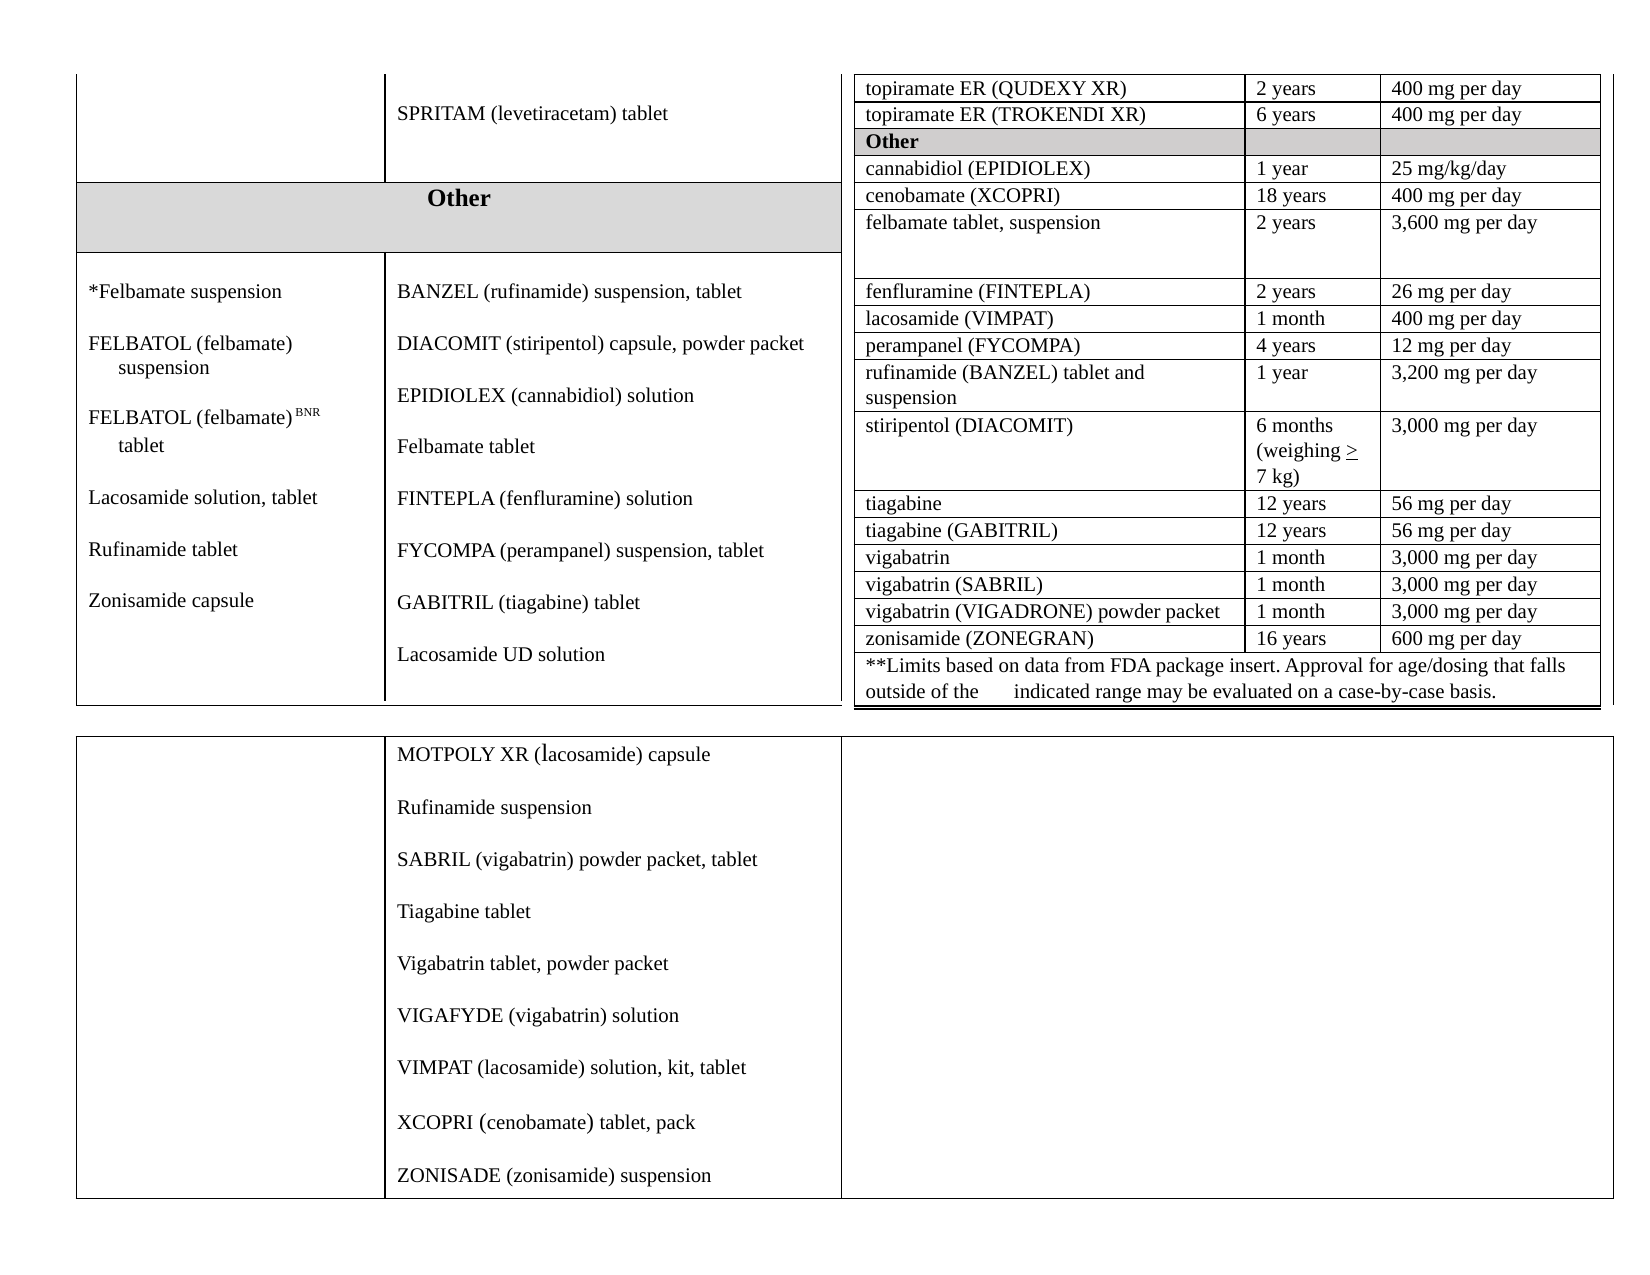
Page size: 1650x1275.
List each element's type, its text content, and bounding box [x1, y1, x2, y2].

table_cell 1 month [1246, 306, 1380, 332]
table_cell 2 years [1246, 279, 1380, 304]
table_cell tiagabine (GABITRIL) [855, 518, 1244, 544]
table_cell 1 month [1246, 599, 1380, 625]
table_cell [1246, 129, 1380, 155]
table_cell 2 years [1246, 210, 1380, 278]
table_cell felbamate tablet, suspension [855, 210, 1244, 278]
table_cell lacosamide (VIMPAT) [855, 306, 1244, 332]
table_cell 2 years [1246, 75, 1380, 101]
table_cell 3,000 mg per day [1381, 412, 1600, 490]
table_cell 400 mg per day [1381, 183, 1600, 209]
table_cell cenobamate (XCOPRI) [855, 183, 1244, 209]
table_cell 1 year [1246, 156, 1380, 182]
table_cell 3,000 mg per day [1381, 599, 1600, 625]
table_cell tiagabine [855, 491, 1244, 517]
table_cell stiripentol (DIACOMIT) [855, 412, 1244, 490]
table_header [386, 737, 841, 1198]
table_cell 400 mg per day [1381, 75, 1600, 101]
table_cell zonisamide (ZONEGRAN) [855, 626, 1244, 652]
table_cell 56 mg per day [1381, 518, 1600, 544]
table_cell 400 mg per day [1381, 306, 1600, 332]
table_cell 1 month [1246, 545, 1380, 571]
table_cell vigabatrin (VIGADRONE) powder packet [855, 599, 1244, 625]
table_cell 26 mg per day [1381, 279, 1600, 304]
table_cell 18 years [1246, 183, 1380, 209]
table_cell 56 mg per day [1381, 491, 1600, 517]
table_cell fenfluramine (FINTEPLA) [855, 279, 1244, 304]
table_cell rufinamide (BANZEL) tablet and suspension [855, 360, 1244, 411]
table_cell 6 years [1246, 103, 1380, 128]
table_cell 12 years [1246, 491, 1380, 517]
table_cell [1381, 129, 1600, 155]
table_cell vigabatrin (SABRIL) [855, 572, 1244, 598]
table_cell Other [855, 129, 1244, 155]
table_cell perampanel (FYCOMPA) [855, 333, 1244, 358]
table_cell 12 years [1246, 518, 1380, 544]
table_cell *Felbamate suspension FELBATOL (felbamate) suspension FELBATOL (felbamate) BNR tablet Lacosamide solution, tablet Rufinamide tablet Zonisamide capsule [77, 253, 385, 705]
table_cell vigabatrin [855, 545, 1244, 571]
table_cell 3,000 mg per day [1381, 545, 1600, 571]
table_cell 12 mg per day [1381, 333, 1600, 358]
table_cell 3,200 mg per day [1381, 360, 1600, 411]
table_cell cannabidiol (EPIDIOLEX) [855, 156, 1244, 182]
table_cell 25 mg/kg/day [1381, 156, 1600, 182]
table_header [842, 737, 1613, 1198]
table_cell Other [77, 183, 841, 252]
table_cell **Limits based on data from FDA package insert. Approval for age/dosing that falls outside of the indicated range may be evaluated on a case-by-case basis. [855, 653, 1600, 705]
table_cell 3,600 mg per day [1381, 210, 1600, 278]
table_cell 3,000 mg per day [1381, 572, 1600, 598]
table_cell 1 year [1246, 360, 1380, 411]
table_cell 400 mg per day [1381, 103, 1600, 128]
table_header [77, 737, 384, 1198]
table_cell 4 years [1246, 333, 1380, 358]
table_cell 16 years [1246, 626, 1380, 652]
table_cell BANZEL (rufinamide) suspension, tablet DIACOMIT (stiripentol) capsule, powder packet EPIDIOLEX (cannabidiol) solution Felbamate tablet FINTEPLA (fenfluramine) solution FYCOMPA (perampanel) suspension, tablet GABITRIL (tiagabine) tablet Lacosamide UD solution [385, 253, 842, 705]
table_cell topiramate ER (TROKENDI XR) [855, 103, 1244, 128]
table_cell 1 month [1246, 572, 1380, 598]
table_cell months (weighing > kg) [1246, 412, 1380, 490]
table_cell topiramate ER (QUDEXY XR) [855, 75, 1244, 101]
table_cell 600 mg per day [1381, 626, 1600, 652]
